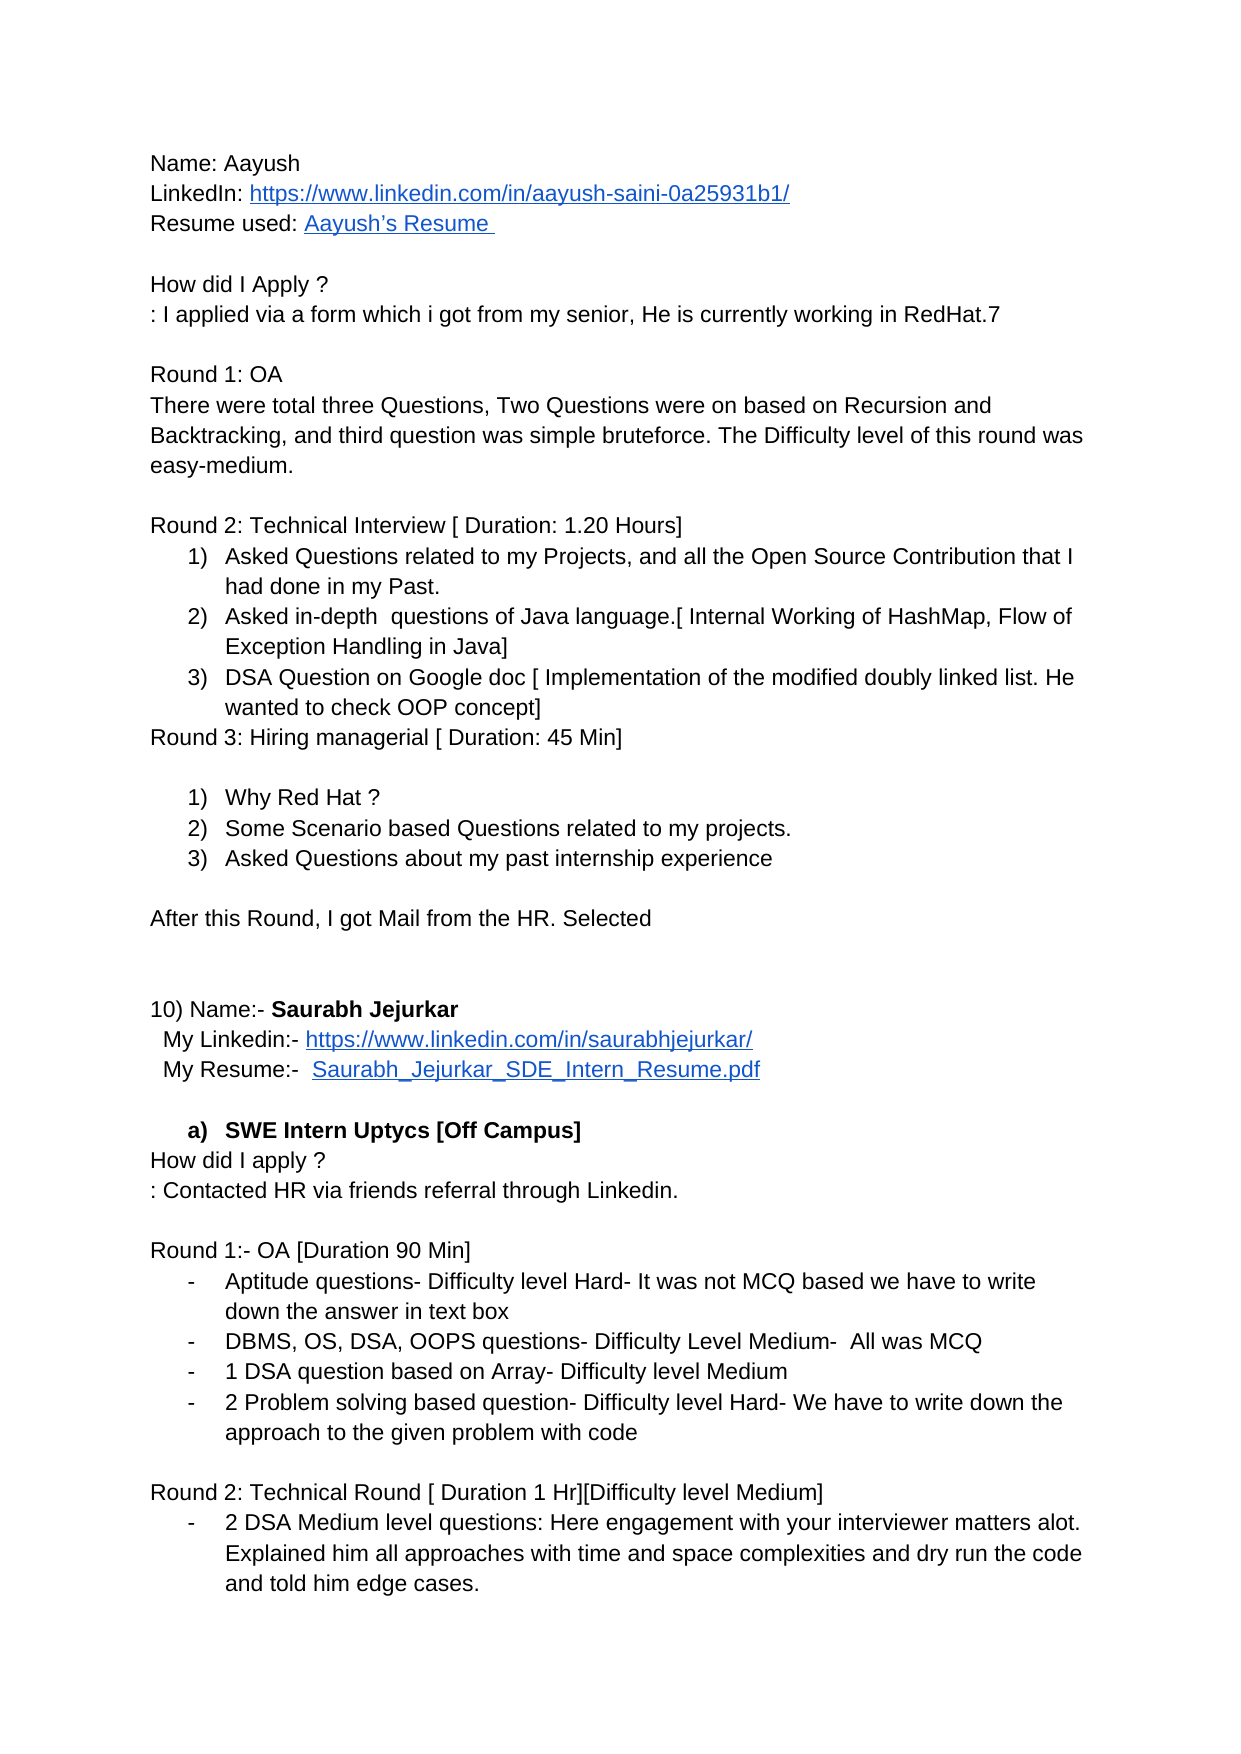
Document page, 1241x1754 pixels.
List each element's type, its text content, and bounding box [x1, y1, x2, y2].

list Asked Questions related to my Projects, and all the Open Source Contribution that I had done in my Past. [187, 543, 1090, 599]
text Round 1:- OA [Duration 90 Min] [150, 1237, 1090, 1264]
text LinkedIn: https://www.linkedin.com/in/aayush-saini-0a25931b1/ [150, 180, 1090, 207]
list Asked Questions about my past internship experience [187, 845, 1090, 871]
text How did I apply ? [150, 1147, 1090, 1173]
list SWE Intern Uptycs [Off Campus] [187, 1117, 1090, 1143]
text After this Round, I got Mail from the HR. Selected [150, 905, 1090, 932]
text My Resume:- Saurabh_Jejurkar_SDE_Intern_Resume.pdf [150, 1056, 1090, 1083]
list 1 DSA question based on Array- Difficulty level Medium [187, 1358, 1090, 1385]
text Round 1: OA [150, 361, 1090, 388]
list 2 Problem solving based question- Difficulty level Hard- We have to write down the approach to the given problem with code [187, 1388, 1090, 1445]
list DSA Question on Google doc [ Implementation of the modified doubly linked list. He wanted to check OOP concept] [187, 663, 1090, 720]
text Round 2: Technical Round [ Duration 1 Hr][Difficulty level Medium] [150, 1479, 1090, 1506]
text Round 2: Technical Interview [ Duration: 1.20 Hours] [150, 512, 1090, 539]
text Name: Aayush [150, 150, 1090, 176]
list Aptitude questions- Difficulty level Hard- It was not MCQ based we have to write down the answer in text box [187, 1268, 1090, 1324]
text Resume used: Aayush’s Resume [150, 210, 1090, 237]
text : Contacted HR via friends referral through Linkedin. [150, 1177, 1090, 1203]
list Asked in-depth questions of Java language.[ Internal Working of HashMap, Flow of Exception Handling in Java] [187, 603, 1090, 660]
list Why Red Hat ? [187, 784, 1090, 811]
text My Linkedin:- https://www.linkedin.com/in/saurabhjejurkar/ [150, 1026, 1090, 1052]
text How did I Apply ? [150, 271, 1090, 297]
text : I applied via a form which i got from my senior, He is currently working in RedHat.7 [150, 301, 1090, 327]
list DBMS, OS, DSA, OOPS questions- Difficulty Level Medium- All was MCQ [187, 1328, 1090, 1354]
text 10) Name:- Saurabh Jejurkar [150, 996, 1090, 1022]
list 2 DSA Medium level questions: Here engagement with your interviewer matters alot. Explained him all approaches with time and space complexities and dry run the code and told him edge cases. [187, 1509, 1090, 1596]
text Round 3: Hiring managerial [ Duration: 45 Min] [150, 724, 1090, 750]
text There were total three Questions, Two Questions were on based on Recursion and Backtracking, and third question was simple bruteforce. The Difficulty level of this round was easy-medium. [150, 392, 1090, 478]
list Some Scenario based Questions related to my projects. [187, 814, 1090, 841]
